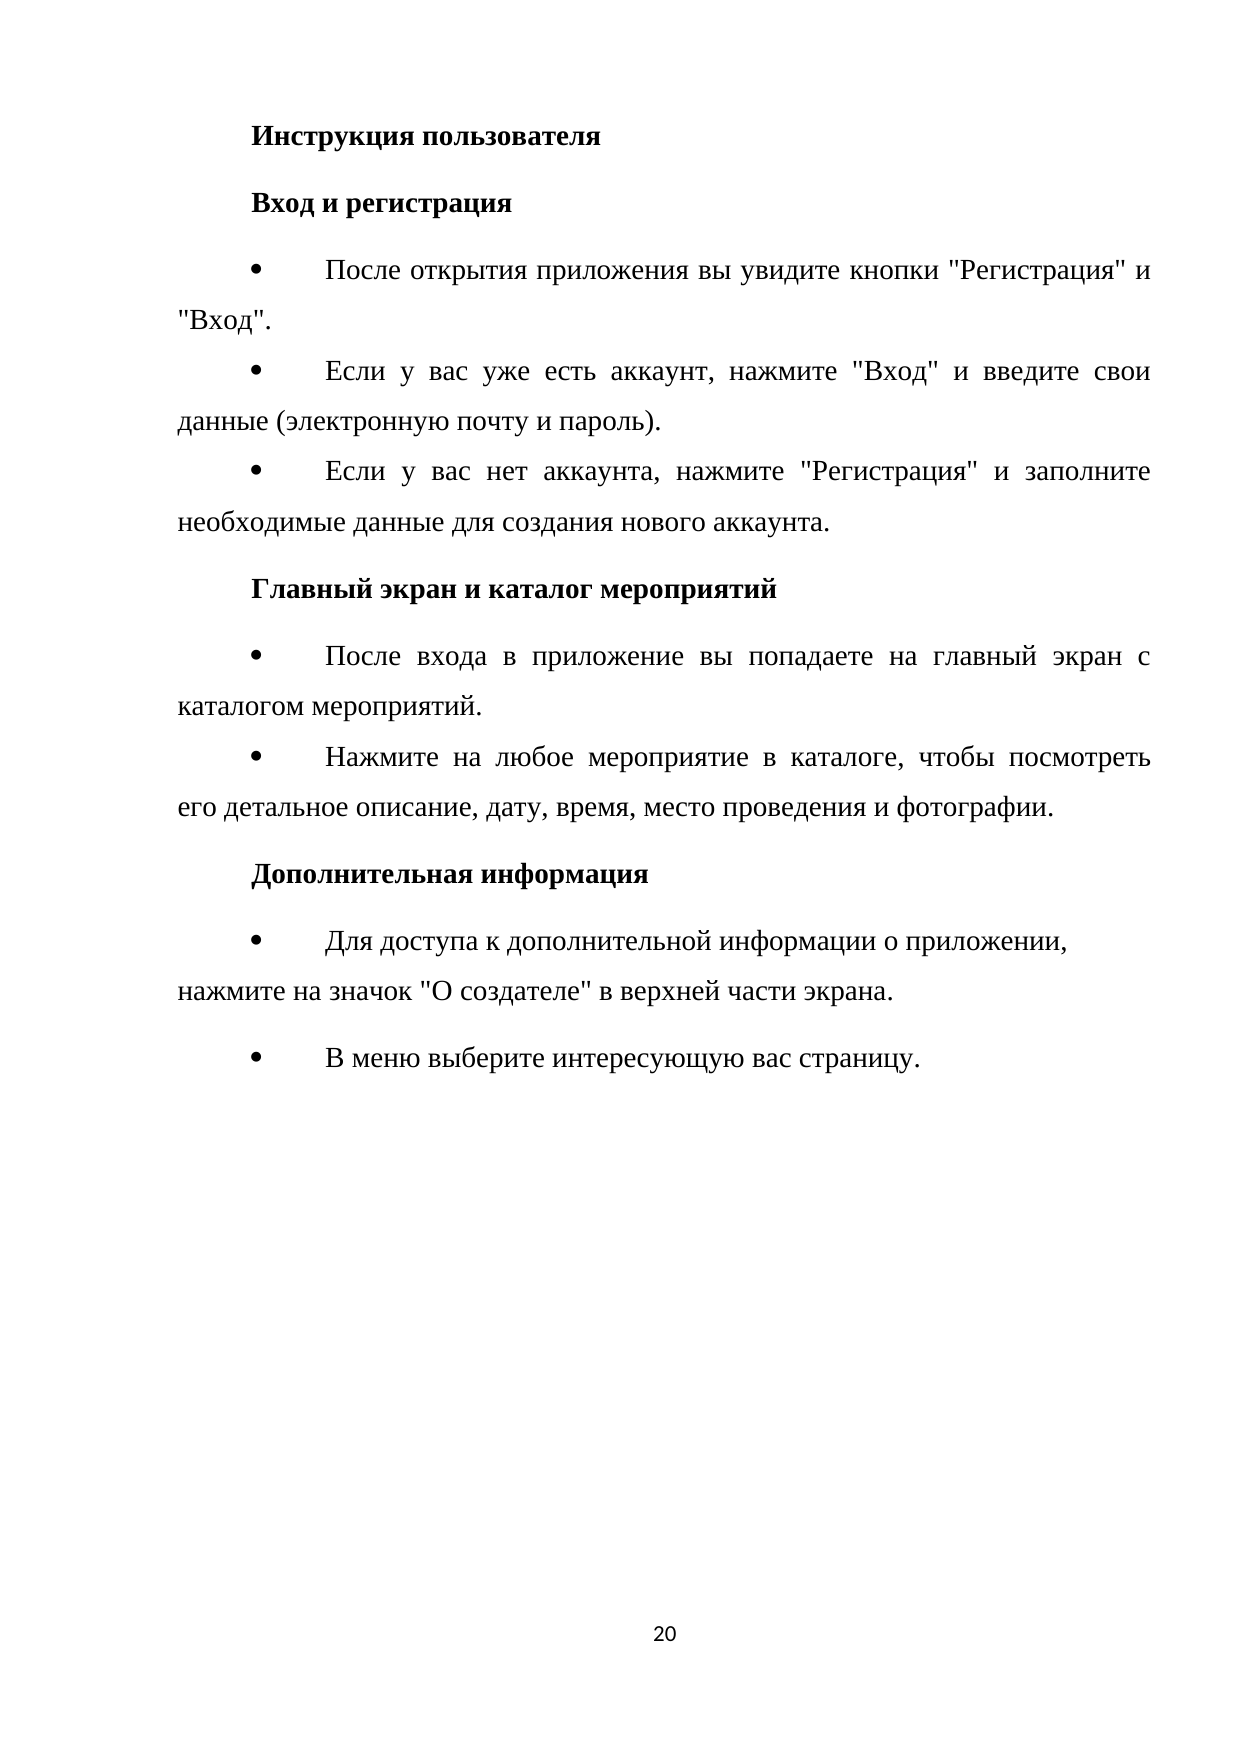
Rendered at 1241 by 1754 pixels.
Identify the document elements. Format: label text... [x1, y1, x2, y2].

list После открытия приложения вы увидите кнопки "Регистрация" и "Вход". [177, 252, 1152, 336]
list Если у вас нет аккаунта, нажмите "Регистрация" и заполните необходимые данные для создания нового аккаунта. [177, 453, 1152, 537]
list Для доступа к дополнительной информации о приложении, нажмите на значок "О создателе" в верхней части экрана. [177, 923, 1152, 1007]
text Дополнительная информация [177, 856, 1152, 889]
list В меню выберите интересующую вас страницу. [177, 1040, 1152, 1074]
text Вход и регистрация [177, 185, 1152, 219]
text Главный экран и каталог мероприятий [177, 571, 1152, 604]
list После входа в приложение вы попадаете на главный экран с каталогом мероприятий. [177, 638, 1152, 722]
list Если у вас уже есть аккаунт, нажмите "Вход" и введите свои данные (электронную почту и пароль). [177, 353, 1152, 437]
list Нажмите на любое мероприятие в каталоге, чтобы посмотреть его детальное описание, дату, время, место проведения и фотографии. [177, 739, 1152, 823]
text Инструкция пользователя [177, 118, 1152, 152]
